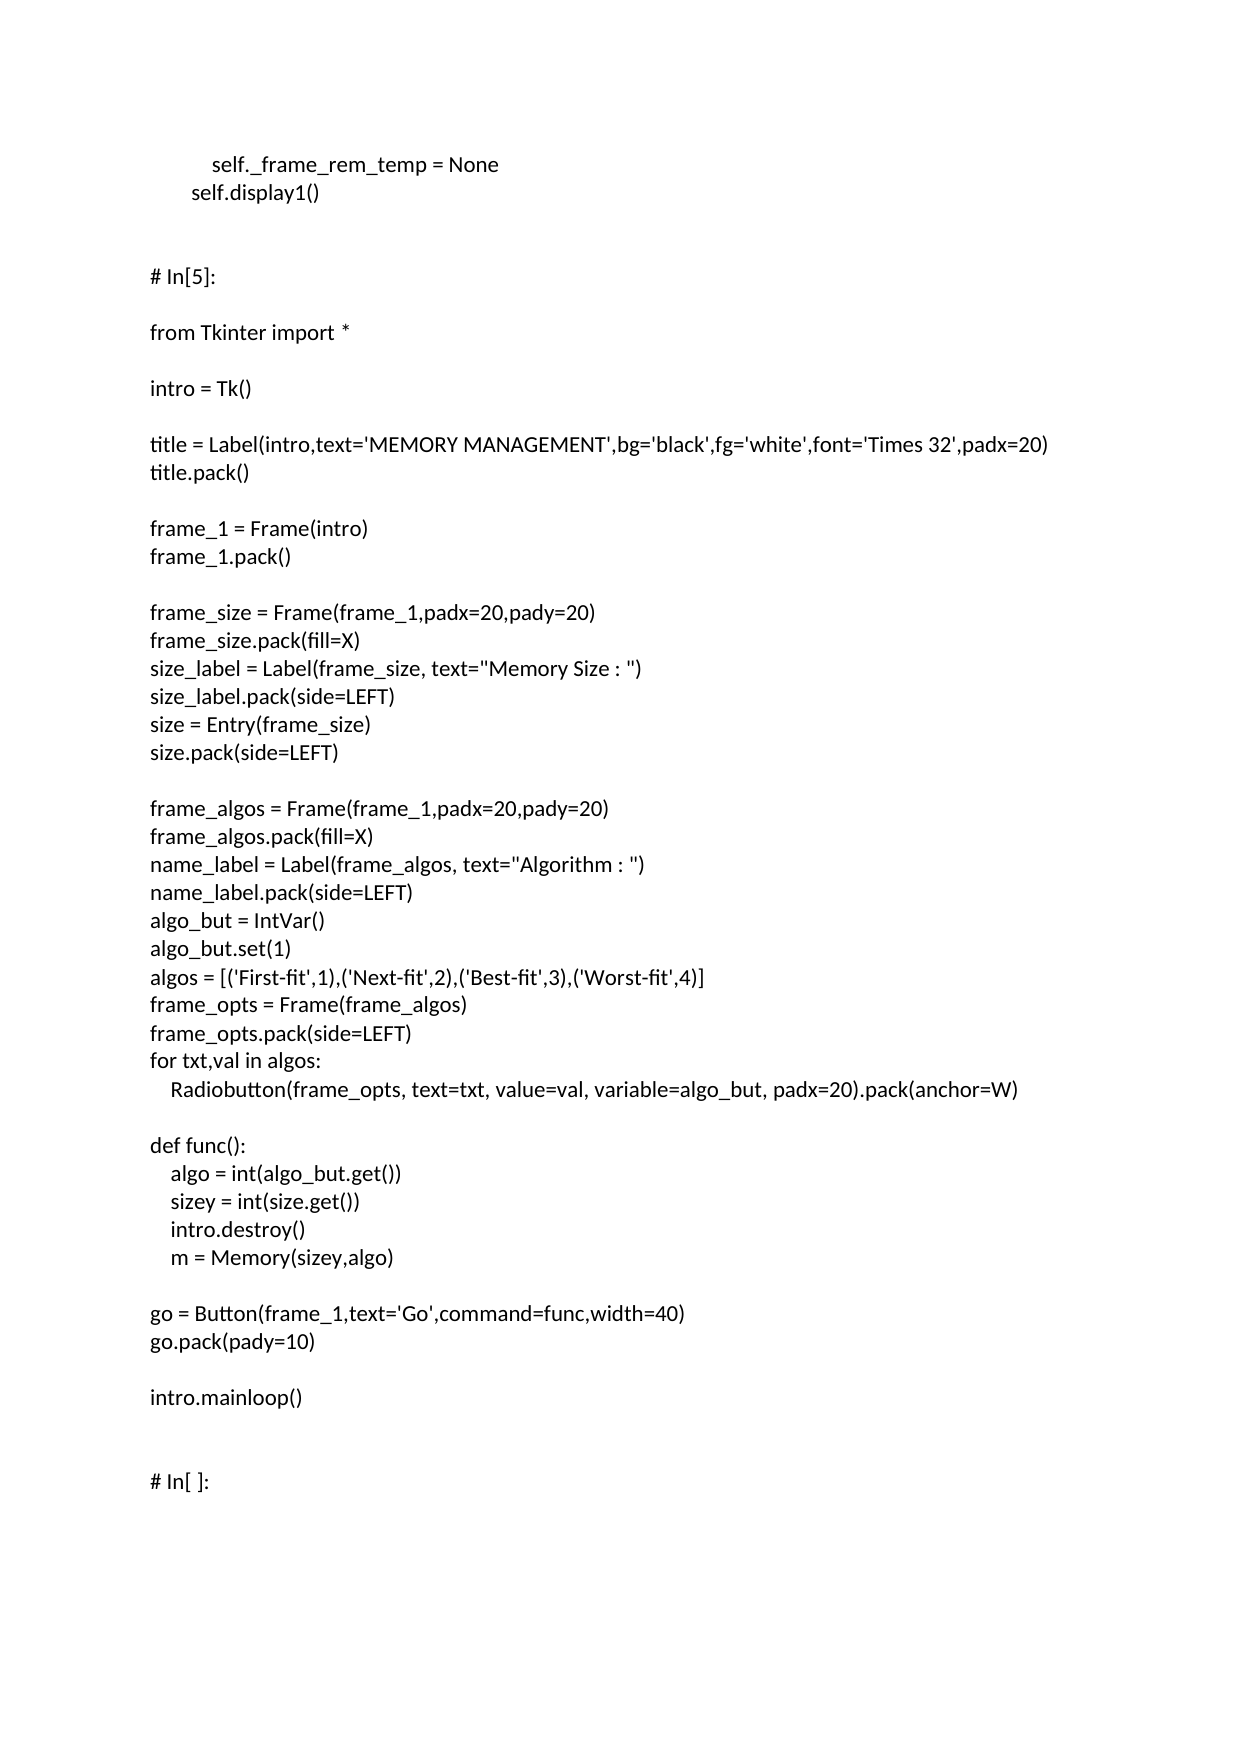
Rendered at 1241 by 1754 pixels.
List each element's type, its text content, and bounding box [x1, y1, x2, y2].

text size = Entry(frame_size) [150, 710, 1090, 738]
text Radiobutton(frame_opts, text=txt, value=val, variable=algo_but, padx=20).pack(anchor=W) [150, 1075, 1090, 1103]
text size_label.pack(side=LEFT) [150, 682, 1090, 710]
text frame_size = Frame(frame_1,padx=20,pady=20) [150, 598, 1090, 626]
text # In[5]: [150, 262, 1090, 290]
text self.display1() [150, 178, 1090, 206]
text frame_1 = Frame(intro) [150, 514, 1090, 542]
text name_label = Label(frame_algos, text="Algorithm : ") [150, 851, 1090, 878]
text frame_1.pack() [150, 542, 1090, 570]
text frame_opts.pack(side=LEFT) [150, 1019, 1090, 1047]
text frame_opts = Frame(frame_algos) [150, 991, 1090, 1019]
text go.pack(pady=10) [150, 1327, 1090, 1355]
text title = Label(intro,text='MEMORY MANAGEMENT',bg='black',fg='white',font='Times 32',padx=20) [150, 430, 1090, 458]
text intro.destroy() [150, 1215, 1090, 1243]
text # In[ ]: [150, 1467, 1090, 1495]
text frame_algos.pack(fill=X) [150, 822, 1090, 851]
text def func(): [150, 1131, 1090, 1159]
text for txt,val in algos: [150, 1047, 1090, 1075]
text go = Button(frame_1,text='Go',command=func,width=40) [150, 1299, 1090, 1327]
text self._frame_rem_temp = None [150, 150, 1090, 178]
text frame_algos = Frame(frame_1,padx=20,pady=20) [150, 794, 1090, 822]
text sizey = int(size.get()) [150, 1187, 1090, 1215]
text size_label = Label(frame_size, text="Memory Size : ") [150, 654, 1090, 682]
text algo_but.set(1) [150, 934, 1090, 963]
text intro.mainloop() [150, 1383, 1090, 1411]
text size.pack(side=LEFT) [150, 738, 1090, 766]
text title.pack() [150, 458, 1090, 486]
text m = Memory(sizey,algo) [150, 1243, 1090, 1271]
text algos = [('First-fit',1),('Next-fit',2),('Best-fit',3),('Worst-fit',4)] [150, 963, 1090, 991]
text algo = int(algo_but.get()) [150, 1159, 1090, 1187]
text algo_but = IntVar() [150, 907, 1090, 934]
text intro = Tk() [150, 374, 1090, 402]
text frame_size.pack(fill=X) [150, 626, 1090, 654]
text name_label.pack(side=LEFT) [150, 878, 1090, 907]
text from Tkinter import * [150, 318, 1090, 346]
